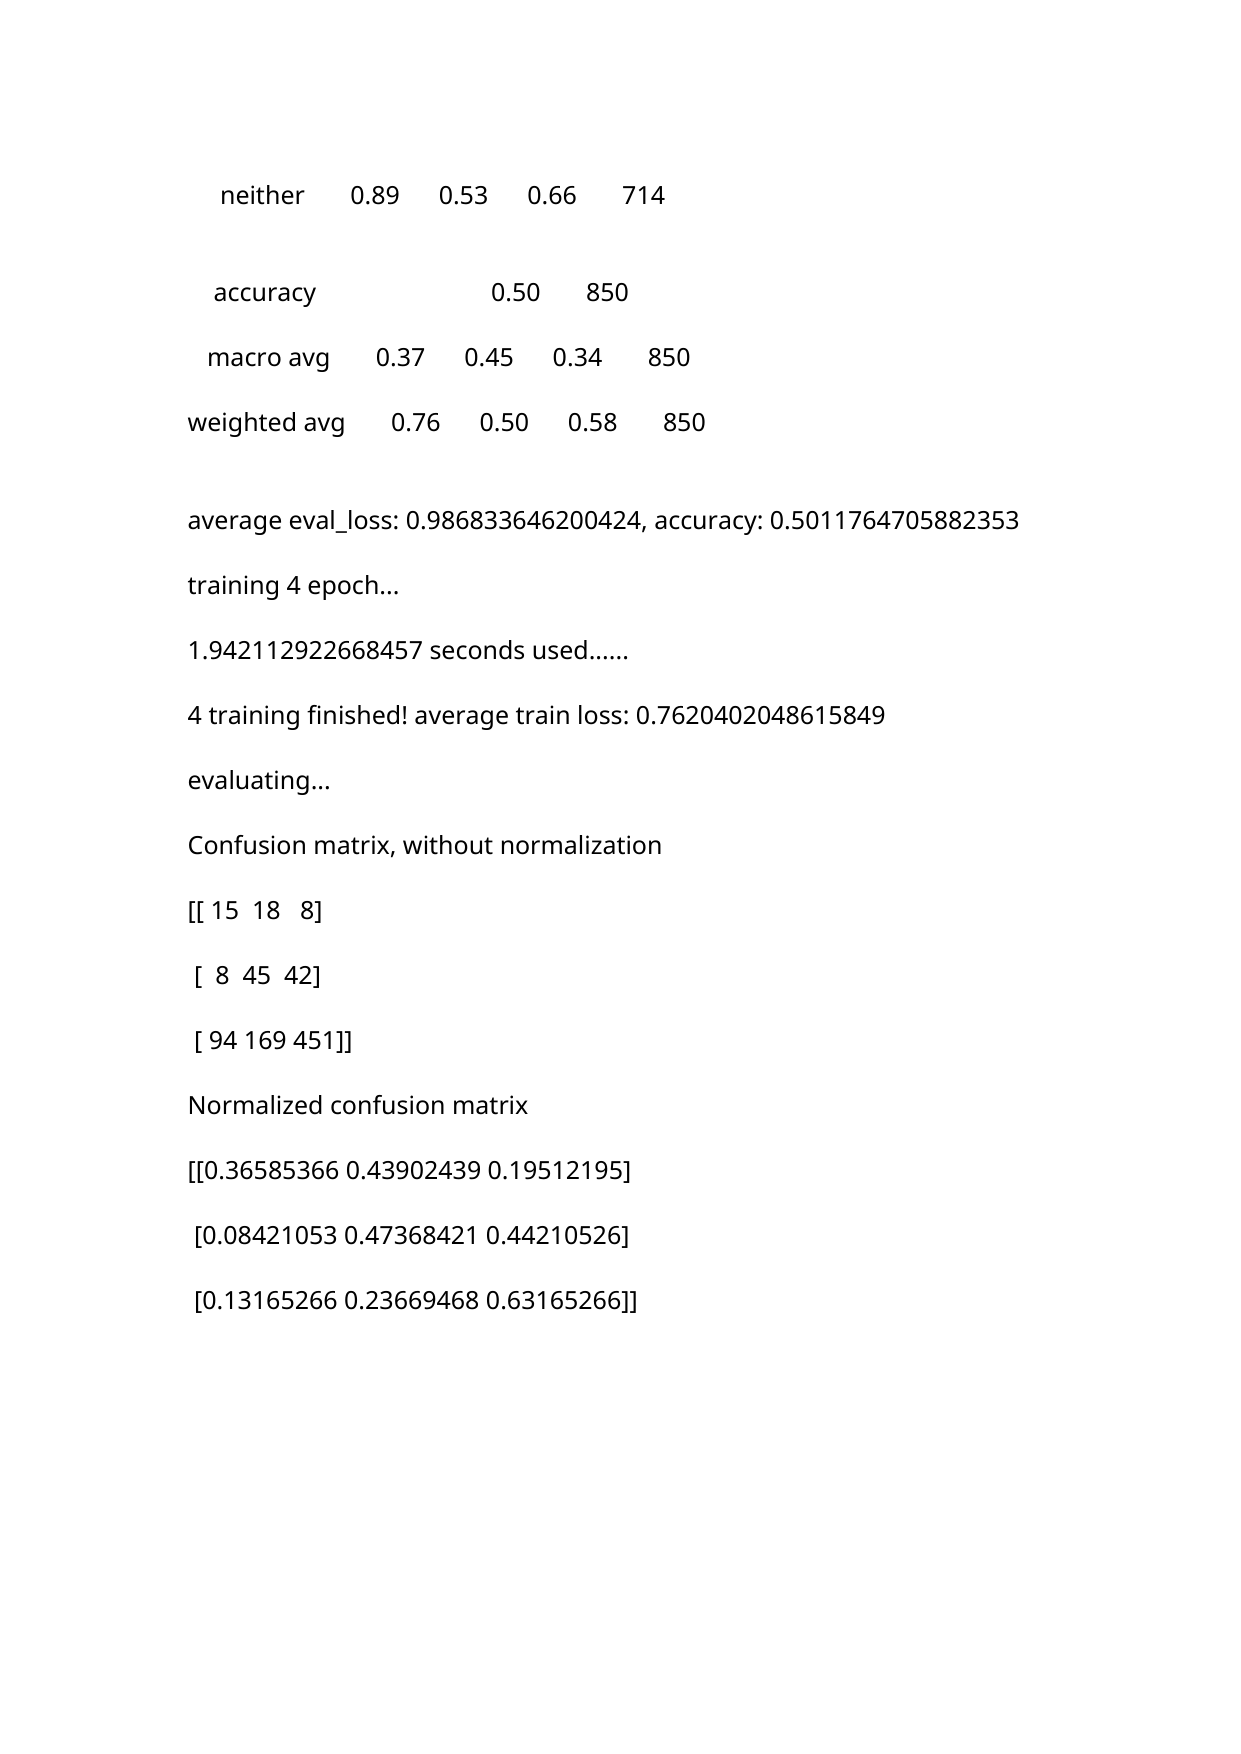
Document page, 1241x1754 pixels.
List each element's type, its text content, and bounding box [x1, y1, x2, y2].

text weighted avg 0.76 0.50 0.58 850 [187, 389, 1053, 454]
text evaluating... [187, 747, 1053, 812]
text neither 0.89 0.53 0.66 714 [187, 162, 1053, 227]
text Normalized confusion matrix [187, 1072, 1053, 1137]
text accuracy 0.50 850 [187, 259, 1053, 324]
text average eval_loss: 0.986833646200424, accuracy: 0.5011764705882353 [187, 487, 1053, 552]
text [0.13165266 0.23669468 0.63165266]] [187, 1267, 1053, 1332]
text training 4 epoch... [187, 552, 1053, 617]
text 1.942112922668457 seconds used...... [187, 617, 1053, 682]
text 4 training finished! average train loss: 0.7620402048615849 [187, 682, 1053, 747]
text [0.08421053 0.47368421 0.44210526] [187, 1202, 1053, 1267]
text macro avg 0.37 0.45 0.34 850 [187, 324, 1053, 389]
text [[ 15 18 8] [187, 877, 1053, 942]
text [ 94 169 451]] [187, 1007, 1053, 1072]
text [[0.36585366 0.43902439 0.19512195] [187, 1137, 1053, 1202]
text [ 8 45 42] [187, 942, 1053, 1007]
text Confusion matrix, without normalization [187, 812, 1053, 877]
